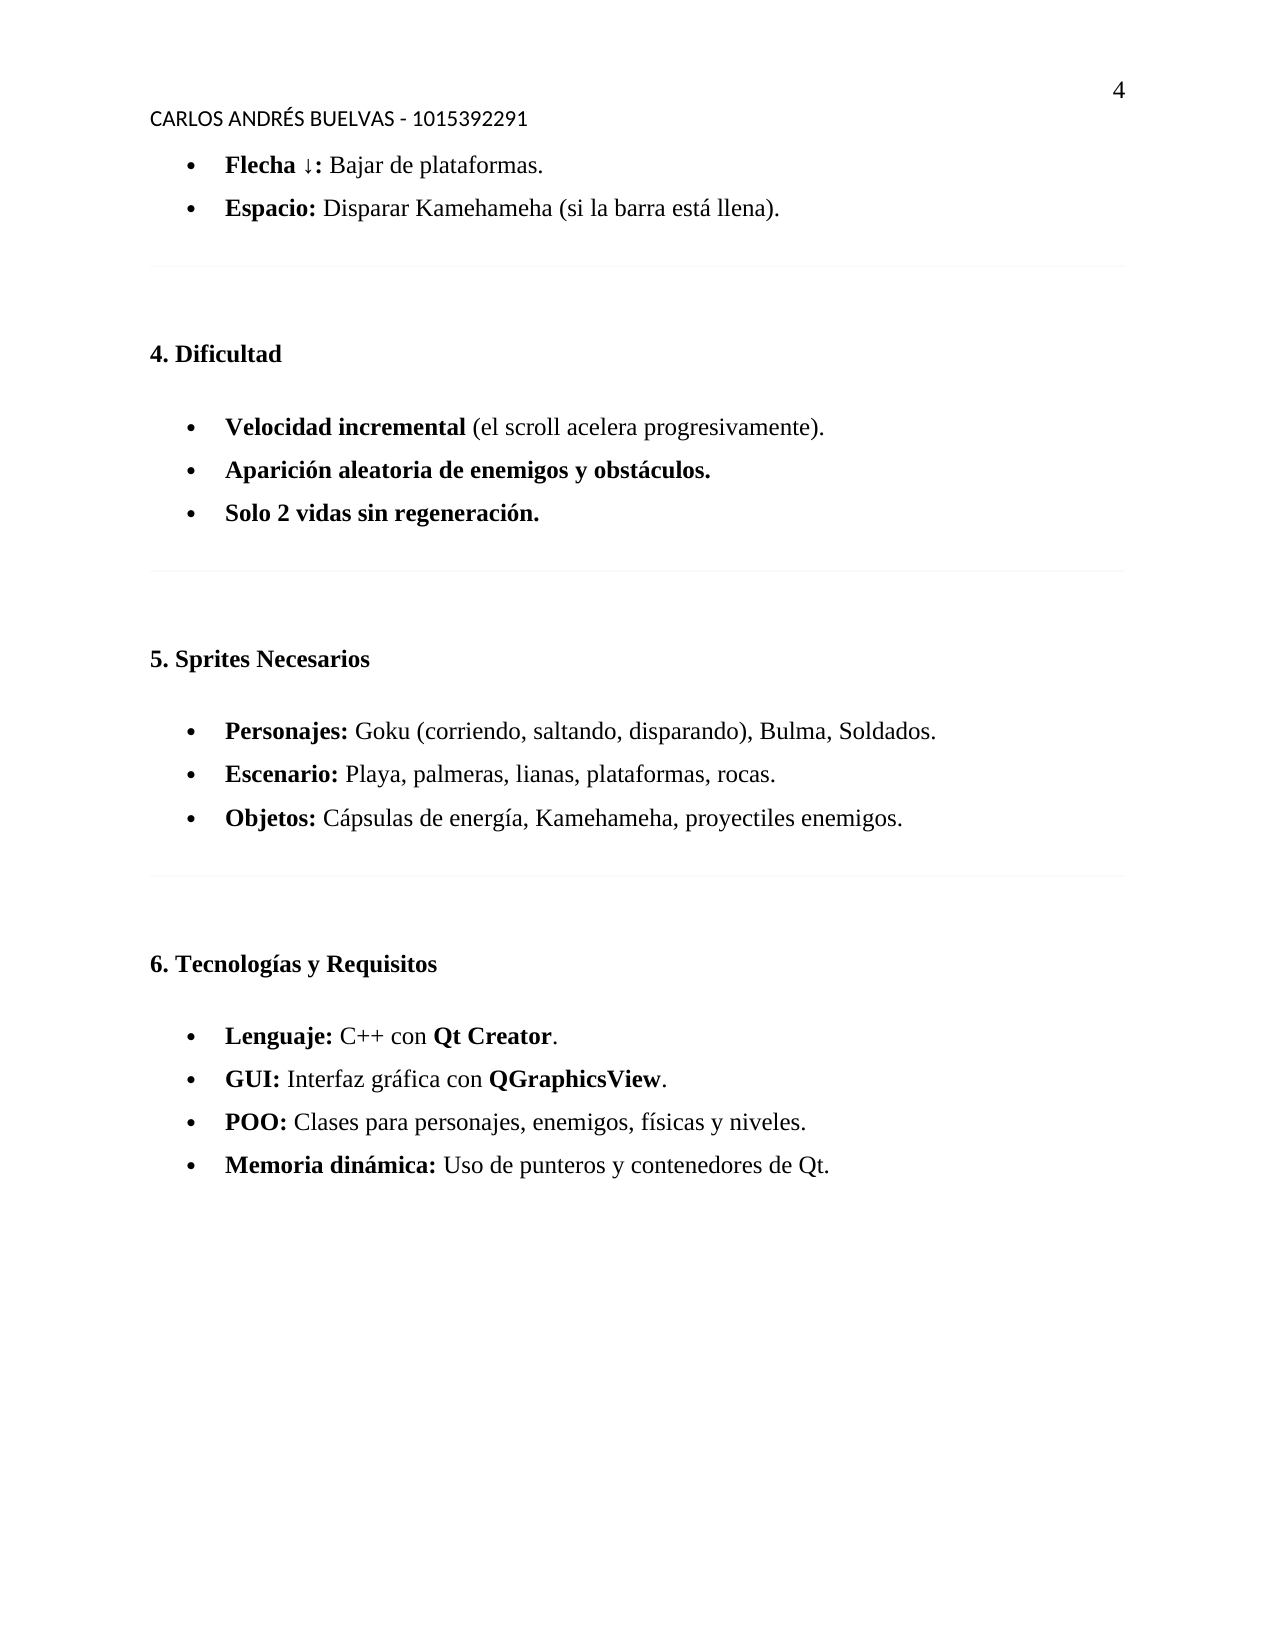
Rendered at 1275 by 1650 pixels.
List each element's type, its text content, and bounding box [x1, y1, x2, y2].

list Memoria dinámica: Uso de punteros y contenedores de Qt. [187, 1151, 1125, 1179]
list POO: Clases para personajes, enemigos, físicas y niveles. [187, 1107, 1125, 1136]
text 6. Tecnologías y Requisitos [150, 949, 1125, 978]
text 5. Sprites Necesarios [150, 644, 1125, 673]
list Personajes: Goku (corriendo, saltando, disparando), Bulma, Soldados. [187, 716, 1125, 745]
list Solo 2 vidas sin regeneración. [187, 498, 1125, 527]
list Lenguaje: C++ con Qt Creator. [187, 1021, 1125, 1050]
list Escenario: Playa, palmeras, lianas, plataformas, rocas. [187, 759, 1125, 788]
list GUI: Interfaz gráfica con QGraphicsView. [187, 1064, 1125, 1093]
list Velocidad incremental (el scroll acelera progresivamente). [187, 412, 1125, 440]
text 4. Dificultad [150, 339, 1125, 368]
list Objetos: Cápsulas de energía, Kamehameha, proyectiles enemigos. [187, 803, 1125, 831]
list Flecha ↓: Bajar de plataformas. [187, 150, 1125, 179]
list Aparición aleatoria de enemigos y obstáculos. [187, 455, 1125, 483]
list Espacio: Disparar Kamehameha (si la barra está llena). [187, 193, 1125, 222]
